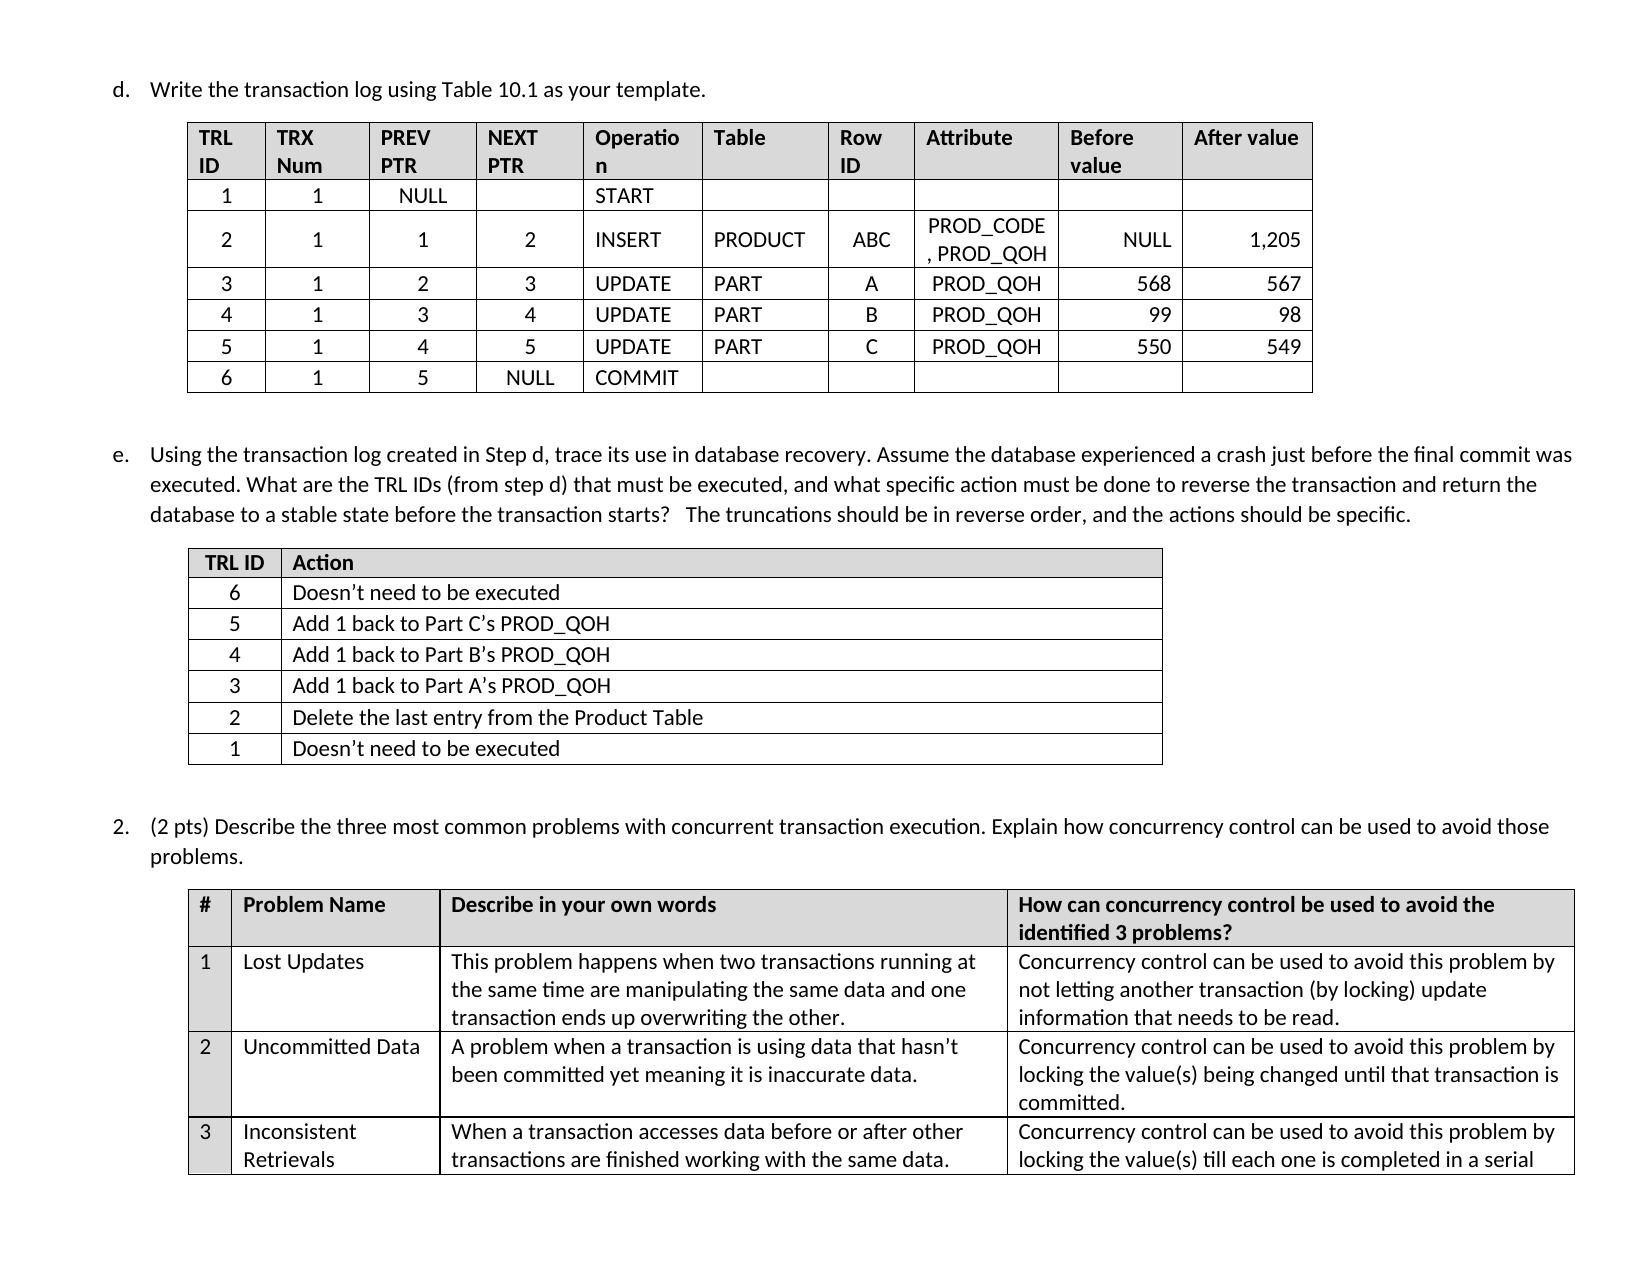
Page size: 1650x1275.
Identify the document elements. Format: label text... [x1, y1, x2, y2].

table_cell Doesn’t need to be executed [282, 578, 1162, 608]
table_cell [829, 180, 914, 210]
table_cell PART [703, 268, 828, 298]
table_cell 4 [188, 300, 265, 330]
table_cell INSERT [584, 211, 702, 267]
table_cell 6 [188, 362, 265, 392]
table_cell START [584, 180, 702, 210]
table_cell 568 [1059, 268, 1182, 298]
table_cell 2 [188, 211, 265, 267]
table_cell 1 [266, 268, 369, 298]
table_cell B [829, 300, 914, 330]
table_cell NULL [370, 180, 476, 210]
table_cell 3 [477, 268, 583, 298]
table_cell Delete the last entry from the Product Table [282, 703, 1162, 733]
table_cell 3 [189, 1118, 231, 1173]
table_cell PROD_CODE, PROD_QOH [915, 211, 1058, 267]
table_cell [232, 1118, 439, 1173]
text e. Using the transaction log created in Step d, trace its use in database recovery. Assume the database experienced a crash just before the final commit was executed. What are the TRL IDs (from step d) that must be executed, and what specific action must be done to reverse the transaction and return the database to a stable state before the transaction starts? The truncations should be in reverse order, and the actions should be specific. [112, 440, 1575, 529]
table_header Table [703, 123, 828, 179]
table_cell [1008, 1118, 1574, 1173]
list (2 pts) Describe the three most common problems with concurrent transaction execution. Explain how concurrency control can be used to avoid those problems. [112, 812, 1575, 870]
table_cell 1 [189, 947, 231, 1031]
table_cell 2 [189, 1032, 231, 1116]
table_cell ABC [829, 211, 914, 267]
table_cell [703, 180, 828, 210]
table_header Before value [1059, 123, 1182, 179]
table_header Attribute [915, 123, 1058, 179]
table_cell Lost Updates [232, 947, 439, 1031]
table_header Operation [584, 123, 702, 179]
table_header Problem Name [232, 890, 439, 946]
table_cell 1 [370, 211, 476, 267]
table_cell [829, 362, 914, 392]
table_header Action [282, 549, 1162, 577]
table_cell 4 [477, 300, 583, 330]
table_cell 99 [1059, 300, 1182, 330]
table_cell 5 [189, 609, 281, 639]
table_cell 3 [370, 300, 476, 330]
table_cell NULL [1059, 211, 1182, 267]
table_cell UPDATE [584, 300, 702, 330]
table_cell 3 [188, 268, 265, 298]
table_cell 567 [1183, 268, 1312, 298]
table_cell [1059, 180, 1182, 210]
table_cell 4 [370, 331, 476, 361]
table_cell [1183, 180, 1312, 210]
table_cell 1 [266, 180, 369, 210]
table_cell Concurrency control can be used to avoid this problem by locking the value(s) being changed until that transaction is committed. [1008, 1032, 1574, 1116]
table_header TRL ID [189, 549, 281, 577]
table_cell 4 [189, 640, 281, 670]
table_cell 1 [266, 211, 369, 267]
table_cell 1 [266, 362, 369, 392]
table_cell [477, 180, 583, 210]
table_header Describe in your own words [441, 890, 1007, 946]
table_cell [1059, 362, 1182, 392]
table_cell C [829, 331, 914, 361]
table_cell 2 [189, 703, 281, 733]
table_header NEXT PTR [477, 123, 583, 179]
table_cell UPDATE [584, 268, 702, 298]
table_cell UPDATE [584, 331, 702, 361]
table_header TRL ID [188, 123, 265, 179]
table_cell 5 [370, 362, 476, 392]
table_cell 1 [266, 300, 369, 330]
table_header How can concurrency control be used to avoid the identified 3 problems? [1008, 890, 1574, 946]
table_cell 549 [1183, 331, 1312, 361]
table_cell PROD_QOH [915, 268, 1058, 298]
table_cell 1 [266, 331, 369, 361]
table_cell Add 1 back to Part A’s PROD_QOH [282, 671, 1162, 702]
table_header Row ID [829, 123, 914, 179]
table_cell NULL [477, 362, 583, 392]
table_cell PROD_QOH [915, 300, 1058, 330]
table_cell [1183, 362, 1312, 392]
table_cell Concurrency control can be used to avoid this problem by not letting another transaction (by locking) update information that needs to be read. [1008, 947, 1574, 1031]
table_cell Doesn’t need to be executed [282, 734, 1162, 764]
table_header TRX Num [266, 123, 369, 179]
table_cell A [829, 268, 914, 298]
table_cell PRODUCT [703, 211, 828, 267]
table_header # [189, 890, 231, 946]
table_cell [703, 362, 828, 392]
table_cell 1,205 [1183, 211, 1312, 267]
table_cell 5 [188, 331, 265, 361]
table_cell 5 [477, 331, 583, 361]
table_header After value [1183, 123, 1312, 179]
table_cell 3 [189, 671, 281, 702]
table_cell PART [703, 300, 828, 330]
table_cell 1 [189, 734, 281, 764]
table_cell Uncommitted Data [232, 1032, 439, 1116]
table_cell 2 [370, 268, 476, 298]
table_cell 6 [189, 578, 281, 608]
table_cell 2 [477, 211, 583, 267]
table_cell COMMIT [584, 362, 702, 392]
table_cell Add 1 back to Part B’s PROD_QOH [282, 640, 1162, 670]
table_header PREV PTR [370, 123, 476, 179]
table_cell 550 [1059, 331, 1182, 361]
table_cell [915, 362, 1058, 392]
table_cell PART [703, 331, 828, 361]
table_cell PROD_QOH [915, 331, 1058, 361]
table_cell Add 1 back to Part C’s PROD_QOH [282, 609, 1162, 639]
text d. Write the transaction log using Table 10.1 as your template. [112, 75, 1575, 103]
table_cell This problem happens when two transactions running at the same time are manipulating the same data and one transaction ends up overwriting the other. [441, 947, 1007, 1031]
table_cell [915, 180, 1058, 210]
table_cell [441, 1118, 1007, 1173]
table_cell 1 [188, 180, 265, 210]
table_cell 98 [1183, 300, 1312, 330]
table_cell A problem when a transaction is using data that hasn’t been committed yet meaning it is inaccurate data. [441, 1032, 1007, 1116]
